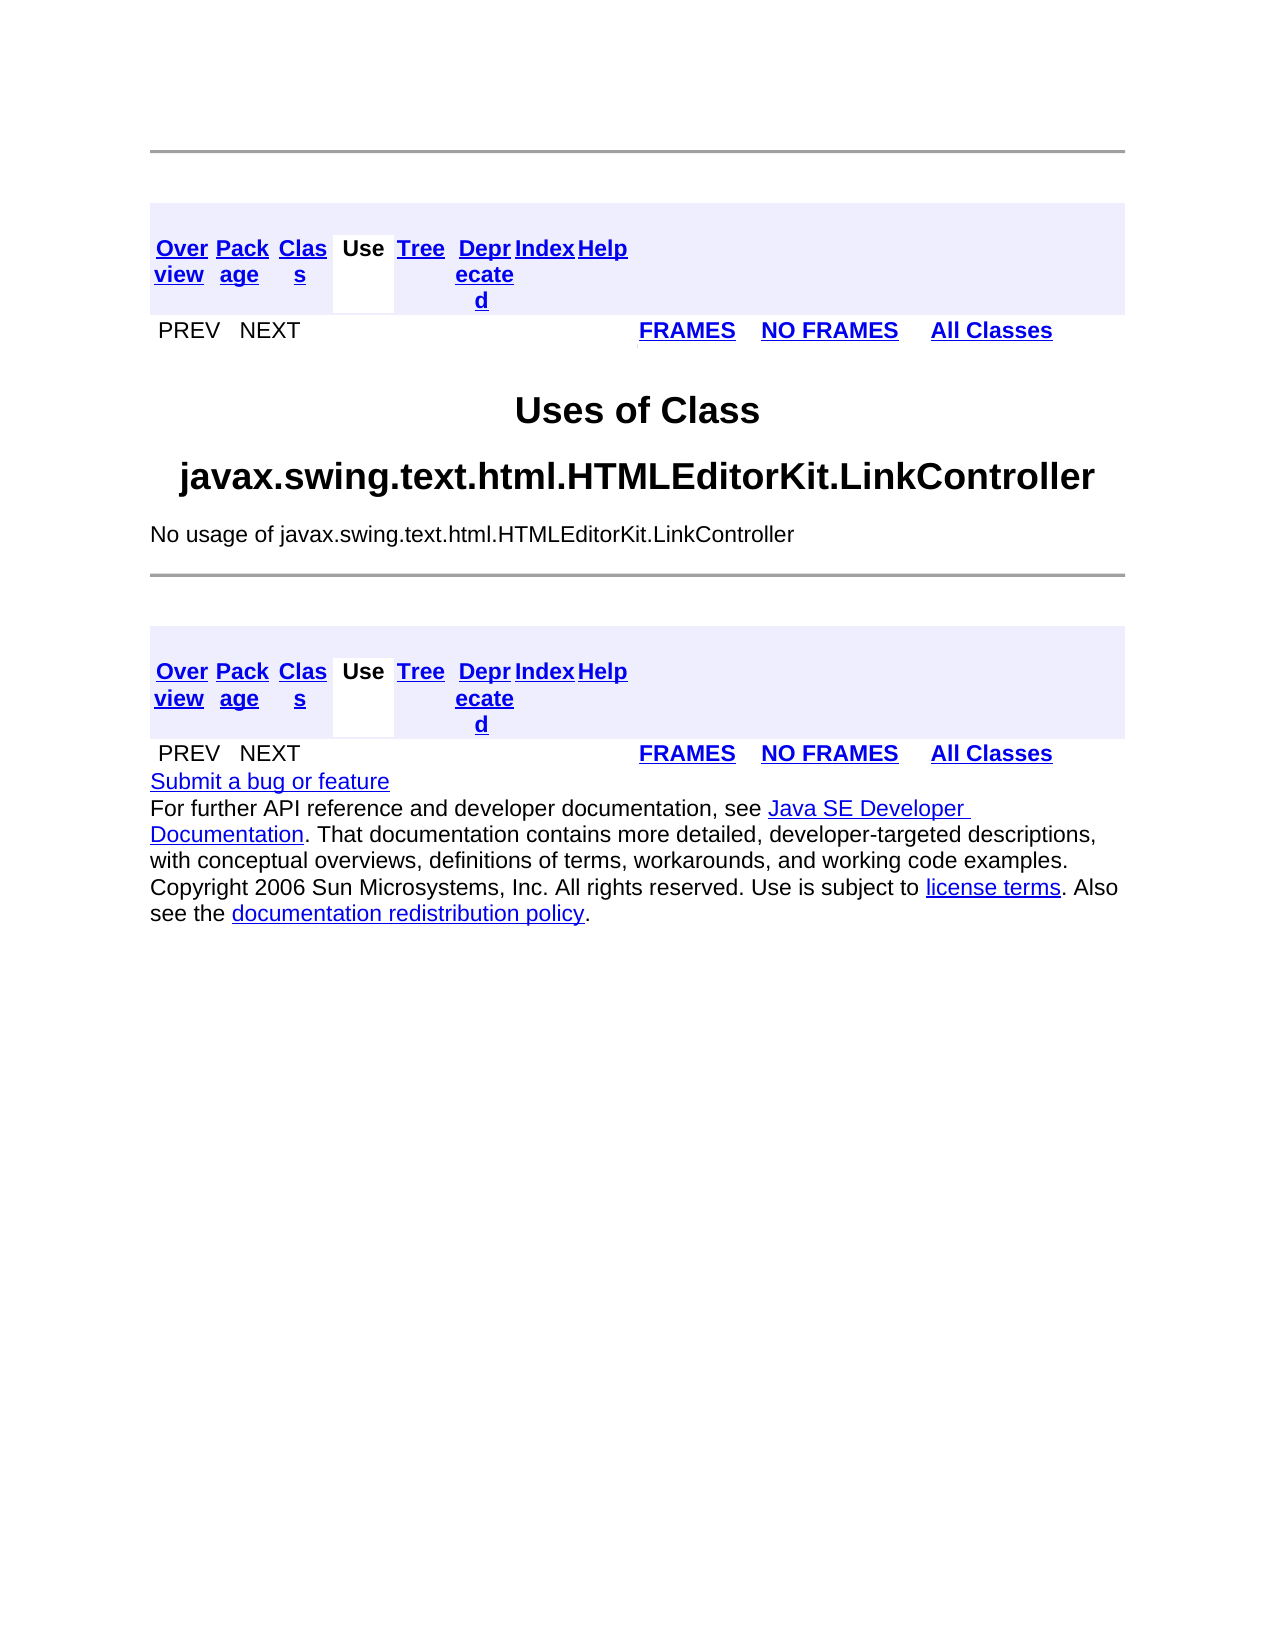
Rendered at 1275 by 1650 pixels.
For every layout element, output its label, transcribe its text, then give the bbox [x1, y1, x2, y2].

text Copyright 2006 Sun Microsystems, Inc. All rights reserved. Use is subject to license terms. Also see the documentation redistribution policy. [150, 874, 1125, 926]
table_cell PREV NEXT [150, 315, 637, 345]
table_header [150, 626, 1125, 739]
text Submit a bug or feature [150, 768, 1125, 795]
text For further API reference and developer documentation, see Java SE Developer Documentation. That documentation contains more detailed, developer-targeted descriptions, with conceptual overviews, definitions of terms, workarounds, and working code examples. [150, 795, 1125, 874]
table_cell PREV NEXT [150, 739, 637, 768]
table_header [150, 203, 1125, 315]
table_cell FRAMES NO FRAMES All Classes [638, 739, 1125, 768]
text Uses of Class [150, 388, 1125, 431]
text javax.swing.text.html.HTMLEditorKit.LinkController [150, 454, 1125, 497]
table_cell FRAMES NO FRAMES All Classes [638, 315, 1125, 345]
text No usage of javax.swing.text.html.HTMLEditorKit.LinkController [150, 521, 1125, 547]
